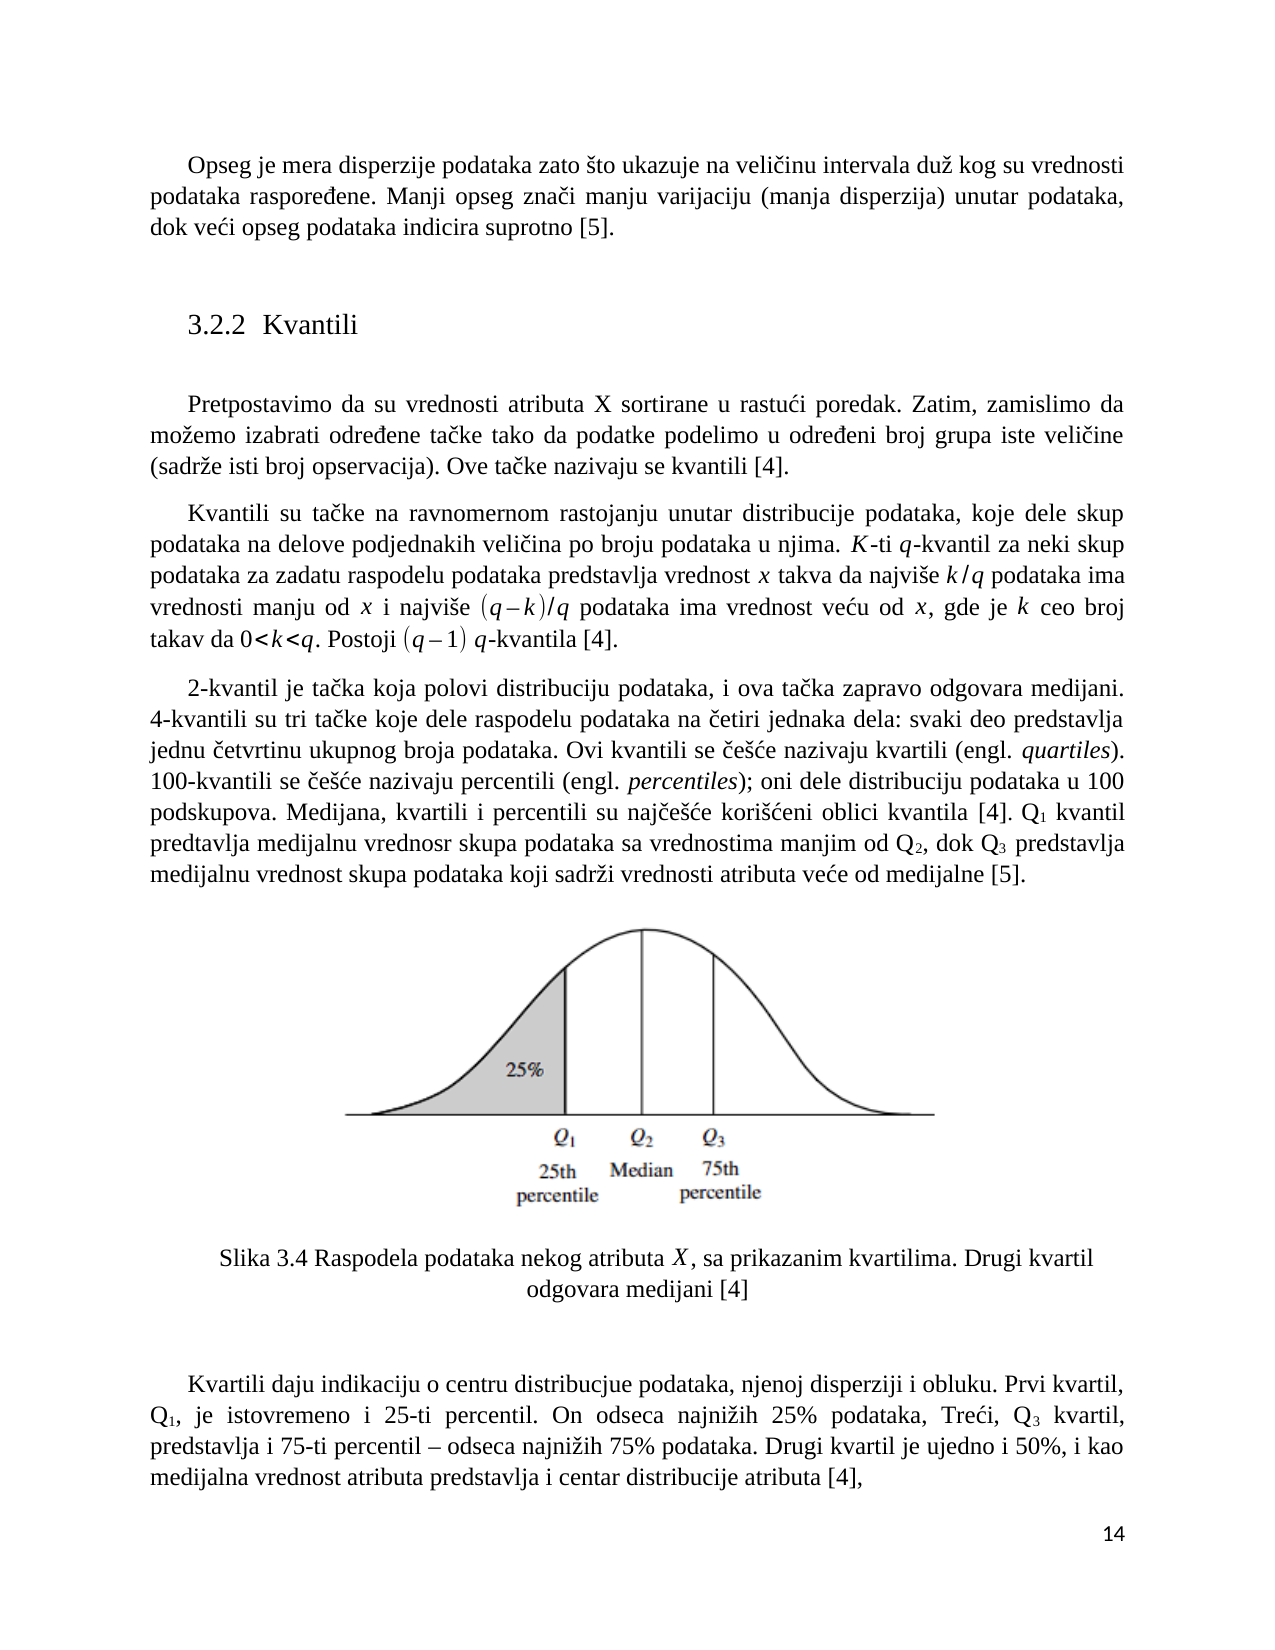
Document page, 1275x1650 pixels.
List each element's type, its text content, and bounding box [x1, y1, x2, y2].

text Pretpostavimo da su vrednosti atributa X sortirane u rastući poredak. Zatim, zamislimo da možemo izabrati određene tačke tako da podatke podelimo u određeni broj grupa iste veličine (sadrže isti broj opservacija). Ove tačke nazivaju se kvantili [4]. [150, 389, 1125, 479]
picture [328, 906, 985, 1224]
text Оpseg je mera disperzije podataka zato što ukazuje na veličinu intervala duž kog su vrednosti podataka raspoređene. Manji opseg znači manju varijaciju (manja disperzija) unutar podataka, dok veći opseg podataka indicira suprotno [5]. [150, 150, 1125, 241]
text Kvantili su tačke na ravnomernom rastojanju unutar distribucije podataka, koje dele skup podataka na delove podjednakih veličina po broju podataka u njima. -ti -kvantil za neki skup podataka za zadatu raspodelu podataka predstavlja vrednost takva da najviše podataka ima vrednosti manju od i najviše podataka ima vrednost veću od , gde je ceo broj takav da . Postoji -kvantila [4]. [150, 498, 1125, 654]
text Slika 3.4 Raspodela podataka nekog atributa , sa prikazanim kvartilima. Drugi kvartil odgovara medijani [4] [150, 1243, 1125, 1303]
text 2-kvantil je tačka koja polovi distribuciju podataka, i ova tačka zapravo odgovara medijani. 4-kvantili su tri tačke koje dele raspodelu podataka na četiri jednaka dela: svaki deo predstavlja jednu četvrtinu ukupnog broja podataka. Ovi kvantili se češće nazivaju kvartili (engl. quartiles). 100-kvantili se češće nazivaju percentili (engl. percentiles); oni dele distribuciju podataka u 100 podskupova. Medijana, kvartili i percentili su najčešće korišćeni oblici kvantila [4]. Q1 kvantil predtavlja medijalnu vrednosr skupa podataka sa vrednostima manjim od Q2, dok Q3 predstavlja medijalnu vrednost skupa podataka koji sadrži vrednosti atributa veće od medijalne [5]. [150, 673, 1125, 888]
subtitle Kvantili [187, 307, 1125, 341]
text Kvartili daju indikaciju o centru distribucjue podataka, njenoj disperziji i obluku. Prvi kvartil, Q1, je istovremeno i 25-ti percentil. On odseca najnižih 25% podataka, Treći, Q3 kvartil, predstavlja i 75-ti percentil – odseca najnižih 75% podataka. Drugi kvartil je ujedno i 50%, i kao medijalna vrednost atributa predstavlja i centar distribucije atributa [4], [150, 1369, 1125, 1491]
